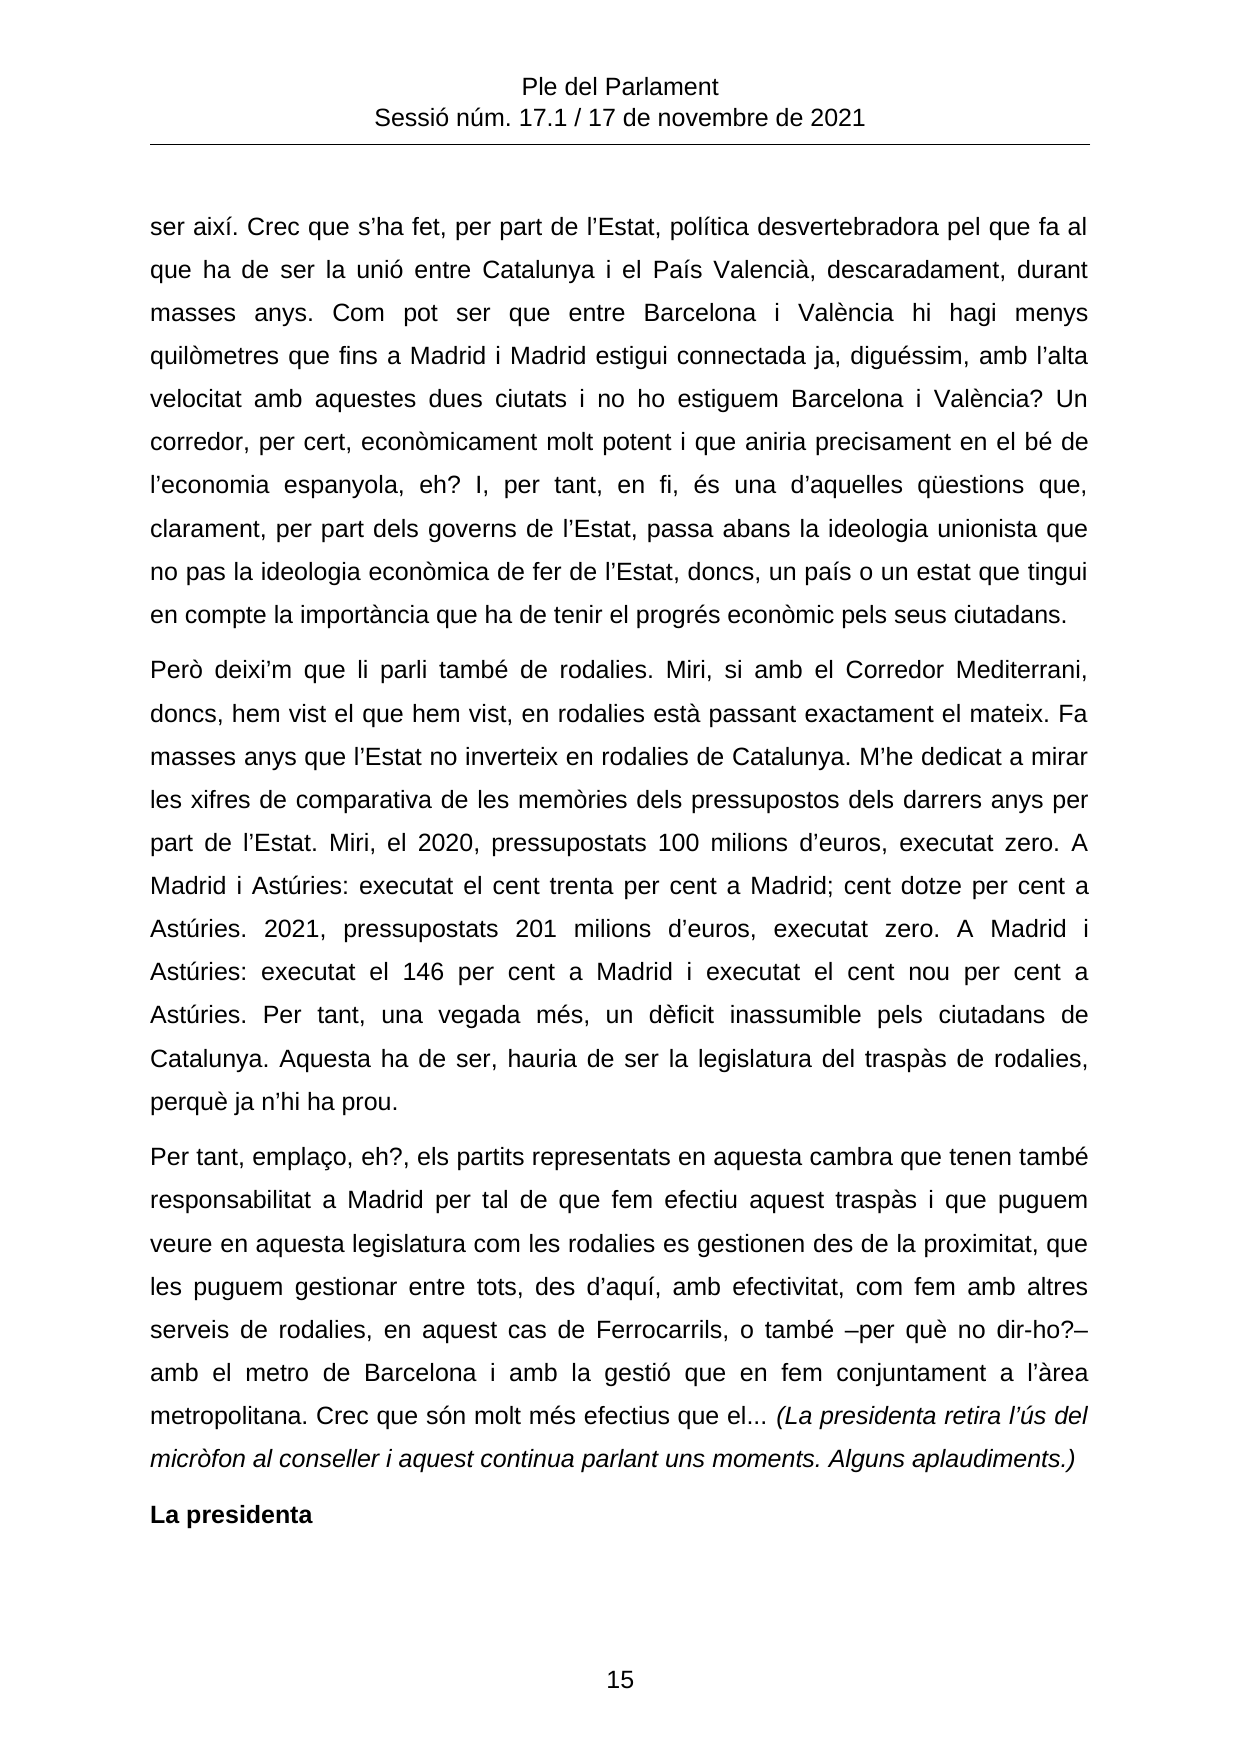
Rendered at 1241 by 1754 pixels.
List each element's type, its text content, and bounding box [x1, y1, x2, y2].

text Per tant, emplaço, eh?, els partits representats en aquesta cambra que tenen també responsabilitat a Madrid per tal de que fem efectiu aquest traspàs i que puguem veure en aquesta legislatura com les rodalies es gestionen des de la proximitat, que les puguem gestionar entre tots, des d’aquí, amb efectivitat, com fem amb altres serveis de rodalies, en aquest cas de Ferrocarrils, o també –per què no dir-ho?– amb el metro de Barcelona i amb la gestió que en fem conjuntament a l’àrea metropolitana. Crec que són molt més efectius que el... (La presidenta retira l’ús del micròfon al conseller i aquest continua parlant uns moments. Alguns aplaudiments.) [150, 1142, 1090, 1473]
text La presidenta [150, 1500, 1090, 1529]
text Però deixi’m que li parli també de rodalies. Miri, si amb el Corredor Mediterrani, doncs, hem vist el que hem vist, en rodalies està passant exactament el mateix. Fa masses anys que l’Estat no inverteix en rodalies de Catalunya. M’he dedicat a mirar les xifres de comparativa de les memòries dels pressupostos dels darrers anys per part de l’Estat. Miri, el 2020, pressupostats 100 milions d’euros, executat zero. A Madrid i Astúries: executat el cent trenta per cent a Madrid; cent dotze per cent a Astúries. 2021, pressupostats 201 milions d’euros, executat zero. A Madrid i Astúries: executat el 146 per cent a Madrid i executat el cent nou per cent a Astúries. Per tant, una vegada més, un dèficit inassumible pels ciutadans de Catalunya. Aquesta ha de ser, hauria de ser la legislatura del traspàs de rodalies, perquè ja n’hi ha prou. [150, 656, 1090, 1116]
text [150, 212, 1090, 629]
